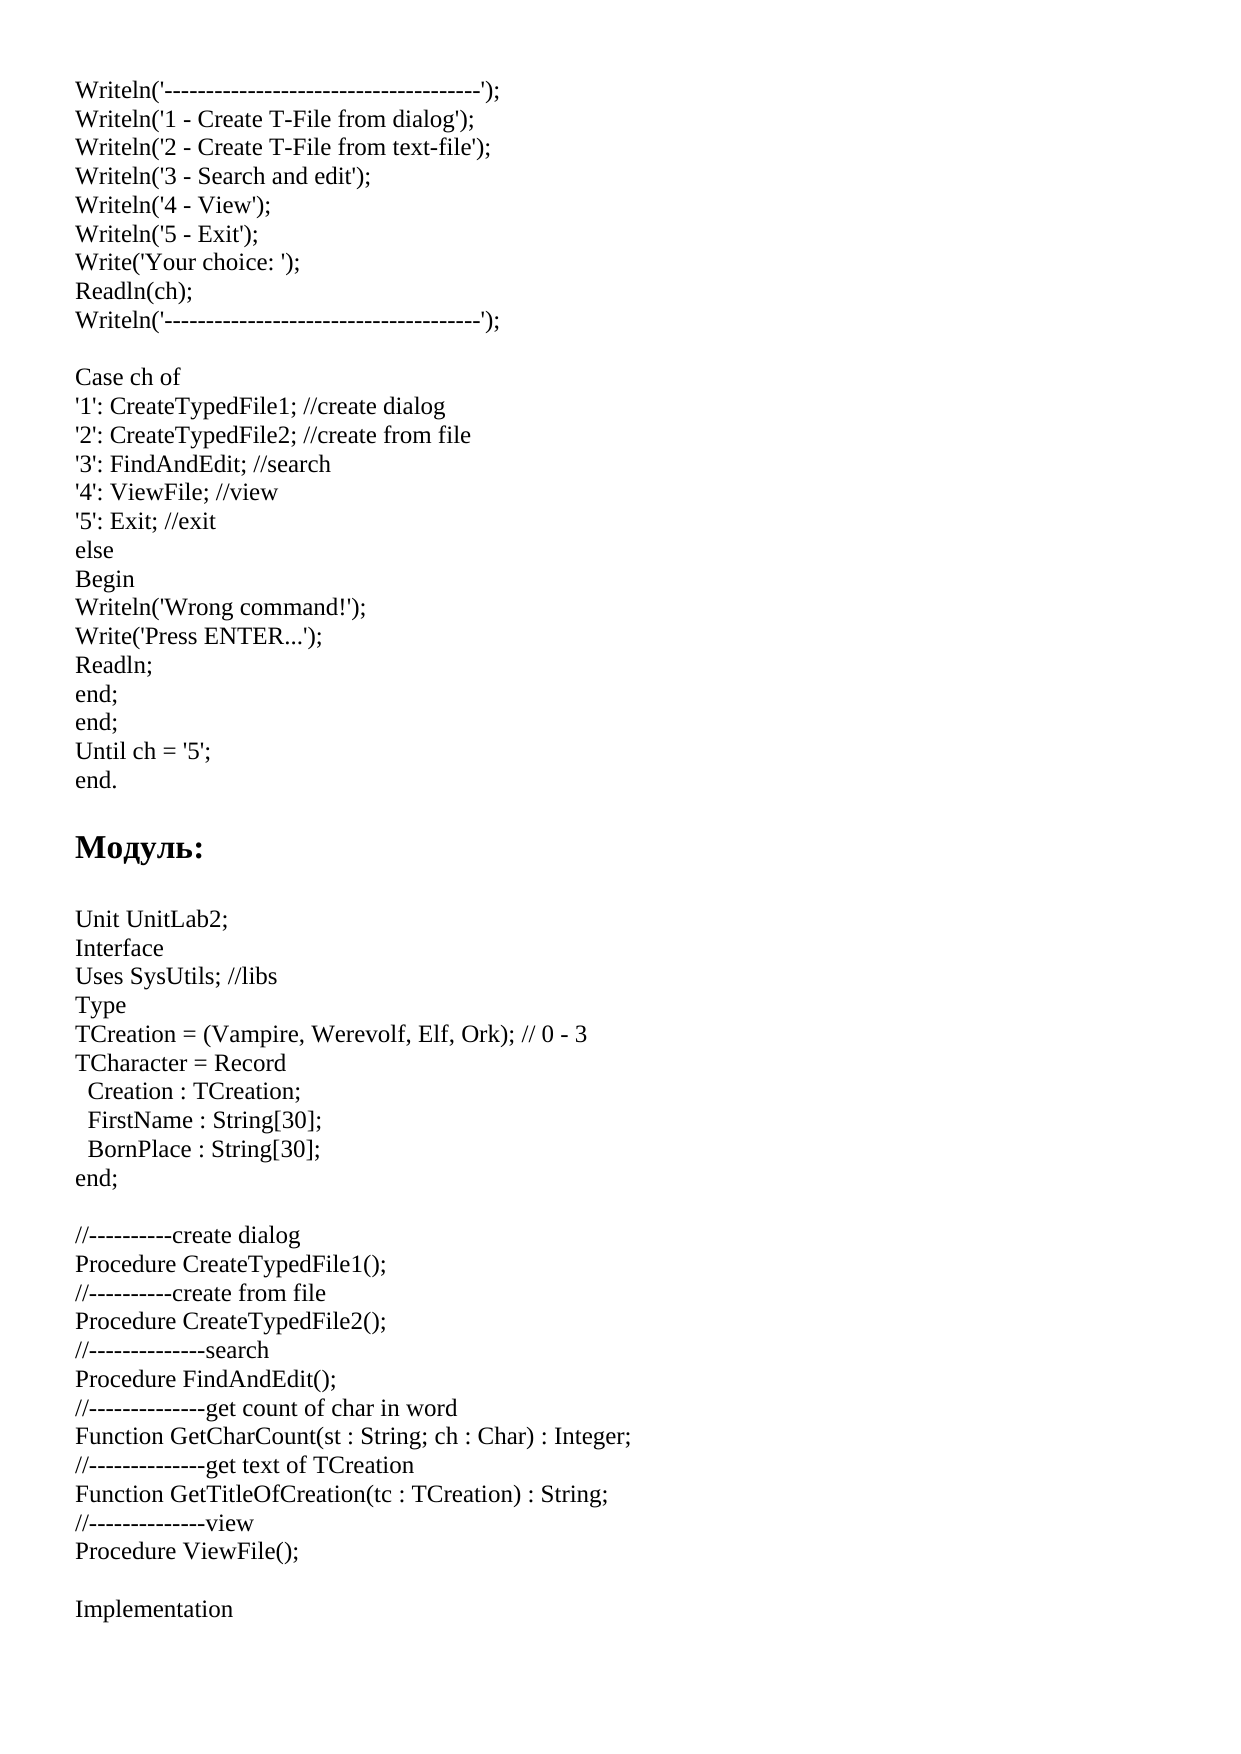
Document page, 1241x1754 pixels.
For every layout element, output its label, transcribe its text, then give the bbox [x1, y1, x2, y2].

text Type [75, 990, 1165, 1019]
text Implementation [75, 1594, 1165, 1623]
text //--------------get count of char in word [75, 1393, 1165, 1421]
text '4': ViewFile; //view [75, 477, 1165, 506]
text Writeln('--------------------------------------'); [75, 305, 1165, 334]
text //----------create dialog [75, 1220, 1165, 1249]
text Interface [75, 933, 1165, 961]
text '2': CreateTypedFile2; //create from file [75, 420, 1165, 449]
text Procedure CreateTypedFile2(); [75, 1306, 1165, 1335]
text Readln(ch); [75, 276, 1165, 305]
text Begin [75, 564, 1165, 592]
text end. [75, 765, 1165, 794]
text Write('Press ENTER...'); [75, 621, 1165, 650]
text else [75, 535, 1165, 564]
text FirstName : String[30]; [75, 1105, 1165, 1134]
text Uses SysUtils; //libs [75, 961, 1165, 990]
text Writeln('Wrong command!'); [75, 592, 1165, 621]
text Writeln('5 - Exit'); [75, 219, 1165, 247]
text Write('Your choice: '); [75, 247, 1165, 276]
text //--------------view [75, 1508, 1165, 1536]
text Модуль: [75, 827, 1165, 866]
text Function GetTitleOfCreation(tc : TCreation) : String; [75, 1479, 1165, 1508]
text BornPlace : String[30]; [75, 1134, 1165, 1163]
text Unit UnitLab2; [75, 904, 1165, 933]
text Until ch = '5'; [75, 736, 1165, 765]
text '3': FindAndEdit; //search [75, 449, 1165, 477]
text Case ch of [75, 362, 1165, 391]
text end; [75, 679, 1165, 707]
text TCreation = (Vampire, Werevolf, Elf, Ork); // 0 - 3 [75, 1019, 1165, 1048]
text Readln; [75, 650, 1165, 679]
text Writeln('--------------------------------------'); [75, 75, 1165, 104]
text //--------------get text of TCreation [75, 1450, 1165, 1479]
text //----------create from file [75, 1278, 1165, 1306]
text Writeln('4 - View'); [75, 190, 1165, 219]
text '5': Exit; //exit [75, 506, 1165, 535]
text Procedure ViewFile(); [75, 1536, 1165, 1565]
text Writeln('3 - Search and edit'); [75, 161, 1165, 190]
text end; [75, 707, 1165, 736]
text //--------------search [75, 1335, 1165, 1364]
text Creation : TCreation; [75, 1076, 1165, 1105]
text '1': CreateTypedFile1; //create dialog [75, 391, 1165, 420]
text Procedure FindAndEdit(); [75, 1364, 1165, 1393]
text end; [75, 1163, 1165, 1191]
text Procedure CreateTypedFile1(); [75, 1249, 1165, 1278]
text TCharacter = Record [75, 1048, 1165, 1076]
text Writeln('2 - Create T-File from text-file'); [75, 132, 1165, 161]
text Function GetCharCount(st : String; ch : Char) : Integer; [75, 1421, 1165, 1450]
text Writeln('1 - Create T-File from dialog'); [75, 104, 1165, 132]
